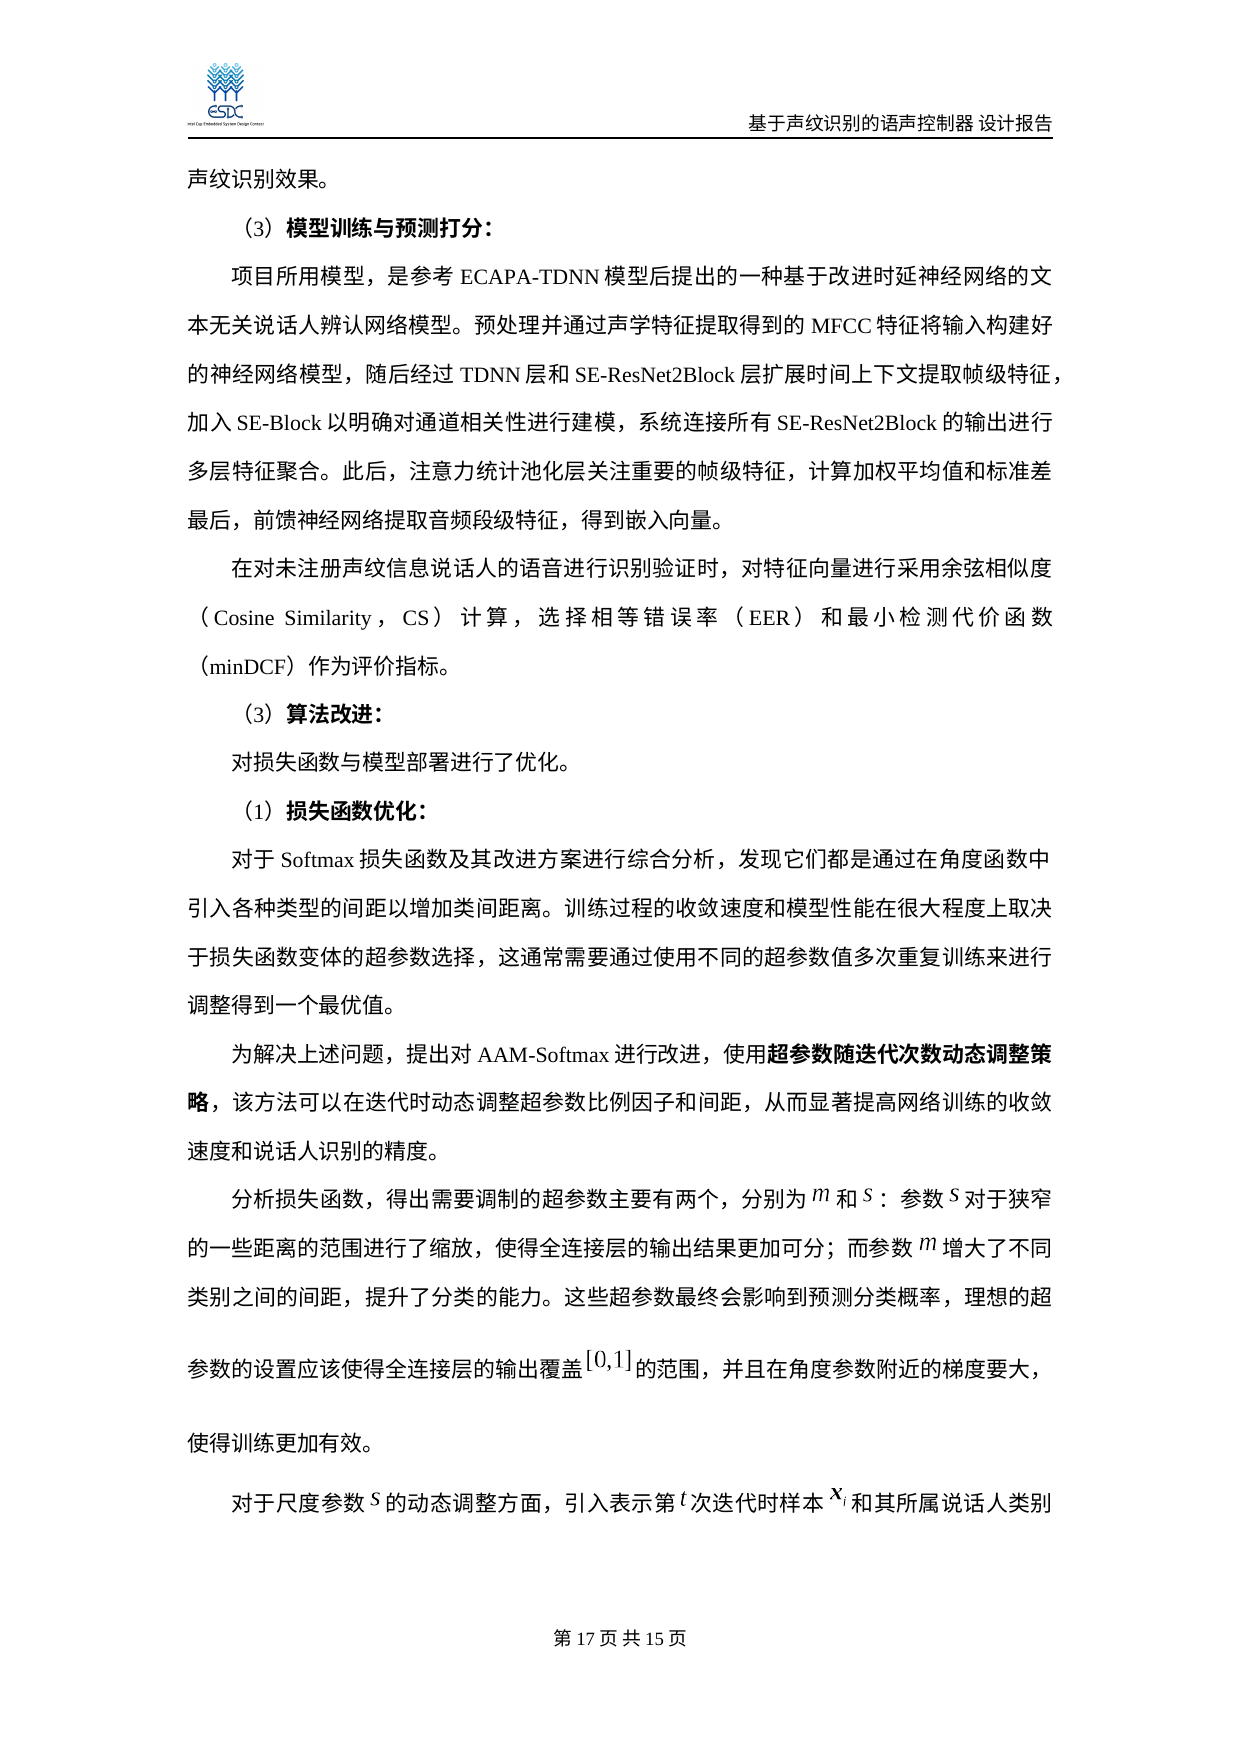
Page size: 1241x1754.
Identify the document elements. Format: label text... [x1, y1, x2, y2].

text 分析损失函数，得出需要调制的超参数主要有两个，分别为和：参数对于狭窄的一些距离的范围进行了缩放，使得全连接层的输出结果更加可分；而参数增大了不同类别之间的间距，提升了分类的能力。这些超参数最终会影响到预测分类概率，理想的超参数的设置应该使得全连接层的输出覆盖的范围，并且在角度参数附近的梯度要大，使得训练更加有效。 [187, 1182, 1053, 1458]
text （3）算法改进： [187, 697, 1053, 729]
text （3）模型训练与预测打分： [187, 210, 1053, 243]
text 为解决上述问题，提出对AAM-Softmax进行改进，使用超参数随迭代次数动态调整策略，该方法可以在迭代时动态调整超参数比例因子和间距，从而显著提高网络训练的收敛速度和说话人识别的精度。 [187, 1036, 1053, 1166]
text 对损失函数与模型部署进行了优化。 [187, 745, 1053, 777]
text 对于尺度参数的动态调整方面，引入表示第次迭代时样本和其所属说话人类别的权重向量间的角度的参数，并使用迭代次数为时中全部个样本与目标样本类别权重夹角的中位数表示网络在当前批次上的优化程度。通过监控的相对大小，明确网络参数的优化状态，调整监督严格程度，经过多次迭代得到动态尺度参数。 [187, 1474, 1053, 1539]
text 项目所用模型，是参考ECAPA-TDNN模型后提出的一种基于改进时延神经网络的文本无关说话人辨认网络模型。预处理并通过声学特征提取得到的MFCC特征将输入构建好的神经网络模型，随后经过TDNN层和SE-ResNet2Block层扩展时间上下文提取帧级特征，加入SE-Block以明确对通道相关性进行建模，系统连接所有SE-ResNet2Block的输出进行多层特征聚合。此后，注意力统计池化层关注重要的帧级特征，计算加权平均值和标准差。最后，前馈神经网络提取音频段级特征，得到嵌入向量。 [187, 259, 1053, 535]
text 语音信号的特征提取方面，训练集与待识别数据的处理方式基本一致，均采用了基于梅尔频率尺度的语音信号特征提取技术，主要包括傅里叶变换、梅尔滤波器组及离散余弦变换。其目的在于对语音数据进行正弦提升（Sinusoidal Liftering），改善在噪声环境中的声纹识别效果。 [187, 162, 1053, 194]
picture [187, 63, 264, 126]
text （1）损失函数优化： [187, 793, 1053, 826]
text 在对未注册声纹信息说话人的语音进行识别验证时，对特征向量进行采用余弦相似度（Cosine Similarity，CS）计算，选择相等错误率（EER）和最小检测代价函数（minDCF）作为评价指标。 [187, 551, 1053, 681]
text 对于Softmax损失函数及其改进方案进行综合分析，发现它们都是通过在角度函数中引入各种类型的间距以增加类间距离。训练过程的收敛速度和模型性能在很大程度上取决于损失函数变体的超参数选择，这通常需要通过使用不同的超参数值多次重复训练来进行调整得到一个最优值。 [187, 842, 1053, 1020]
